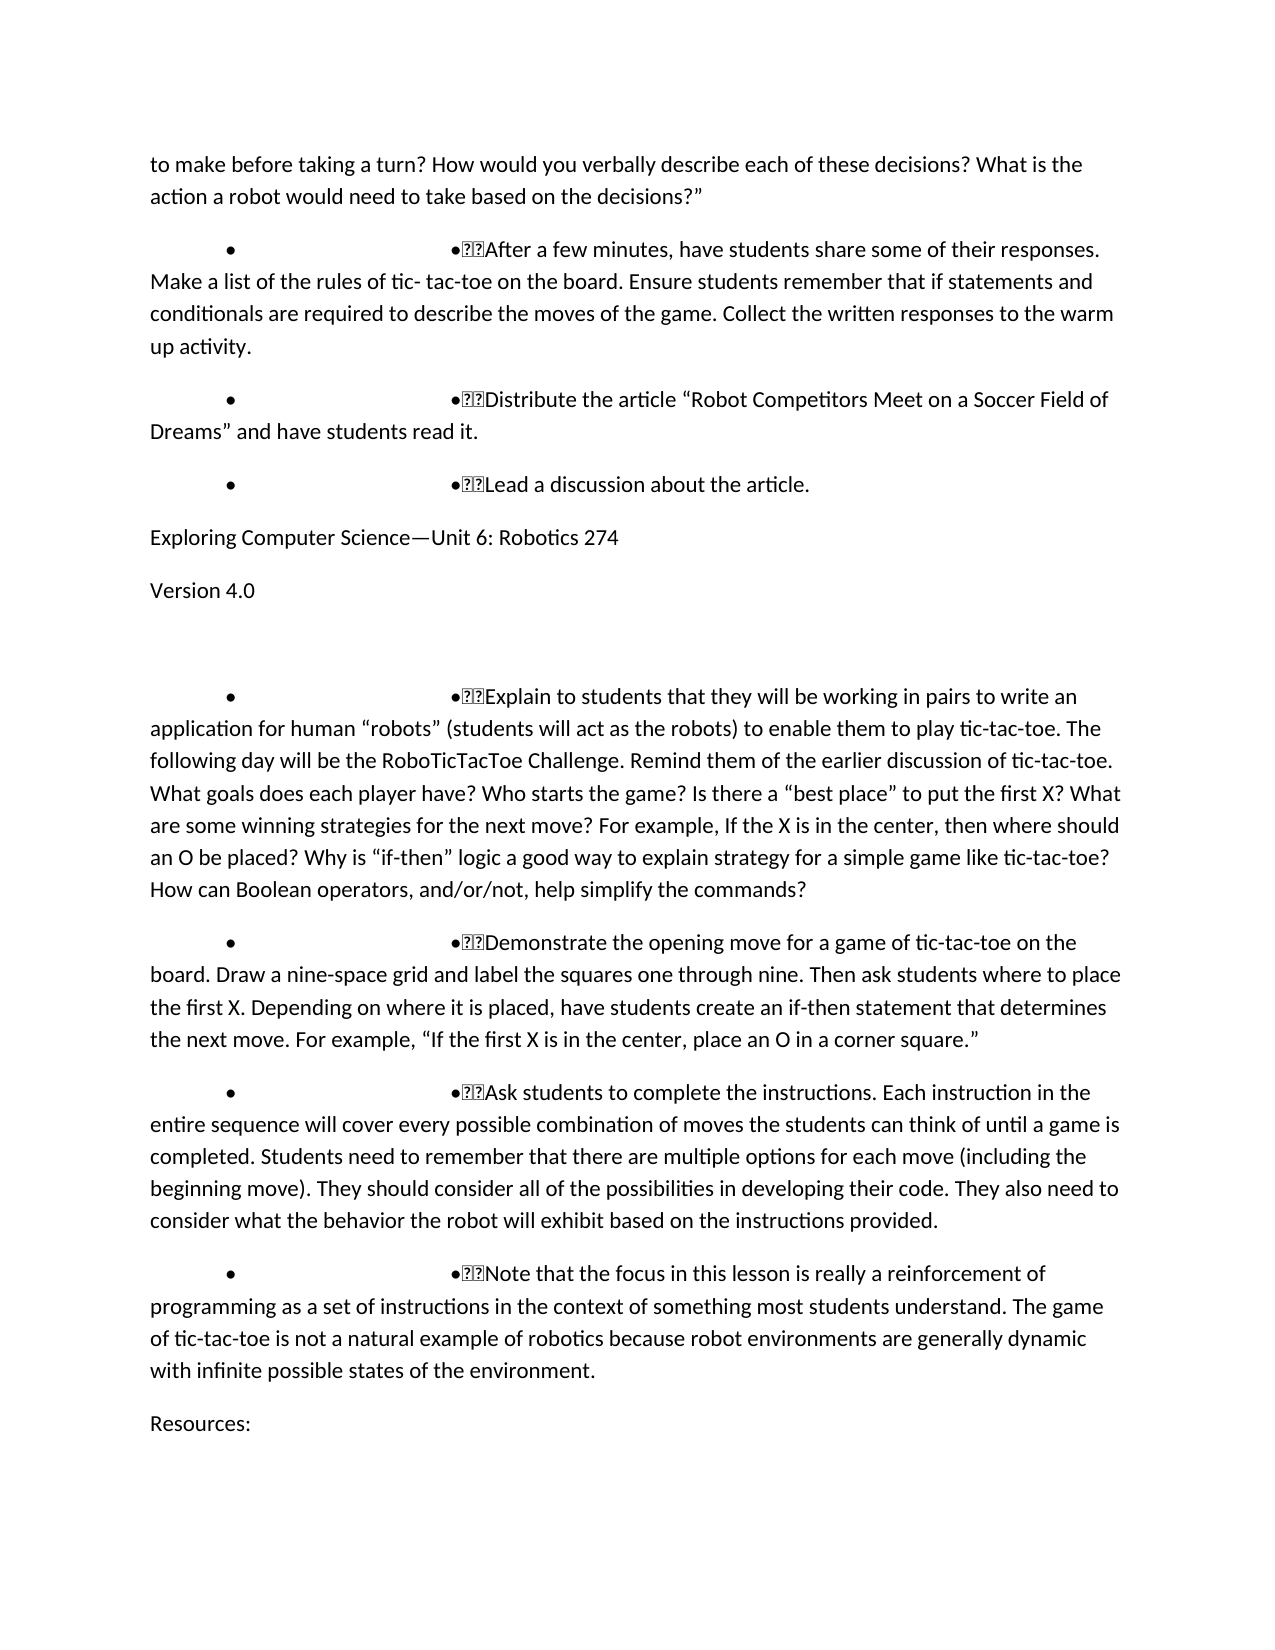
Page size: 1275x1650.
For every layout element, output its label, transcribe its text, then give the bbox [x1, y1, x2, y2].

text • •Distribute the article “Robot Competitors Meet on a Soccer Field of Dreams” and have students read it. [150, 385, 1125, 445]
text • •Demonstrate the opening move for a game of tic-tac-toe on the board. Draw a nine-space grid and label the squares one through nine. Then ask students where to place the first X. Depending on where it is placed, have students create an if-then statement that determines the next move. For example, “If the first X is in the center, place an O in a corner square.” [150, 928, 1125, 1053]
text Resources: [150, 1409, 1125, 1437]
text Version 4.0 [150, 576, 1125, 604]
text Exploring Computer Science—Unit 6: Robotics 274 [150, 523, 1125, 551]
text • •Ask students to complete the instructions. Each instruction in the entire sequence will cover every possible combination of moves the students can think of until a game is completed. Students need to remember that there are multiple options for each move (including the beginning move). They should consider all of the possibilities in developing their code. They also need to consider what the behavior the robot will exhibit based on the instructions provided. [150, 1078, 1125, 1234]
text • •Note that the focus in this lesson is really a reinforcement of programming as a set of instructions in the context of something most students understand. The game of tic-tac-toe is not a natural example of robotics because robot environments are generally dynamic with infinite possible states of the environment. [150, 1259, 1125, 1384]
text • •Explain to students that they will be working in pairs to write an application for human “robots” (students will act as the robots) to enable them to play tic-tac-toe. The following day will be the RoboTicTacToe Challenge. Remind them of the earlier discussion of tic-tac-toe. What goals does each player have? Who starts the game? Is there a “best place” to put the first X? What are some winning strategies for the next move? For example, If the X is in the center, then where should an O be placed? Why is “if-then” logic a good way to explain strategy for a simple game like tic-tac-toe? How can Boolean operators, and/or/not, help simplify the commands? [150, 682, 1125, 903]
text • •Lead a discussion about the article. [150, 470, 1125, 498]
text • •After a few minutes, have students share some of their responses. Make a list of the rules of tic- tac-toe on the board. Ensure students remember that if statements and conditionals are required to describe the moves of the game. Collect the written responses to the warm up activity. [150, 235, 1125, 360]
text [150, 150, 1125, 210]
